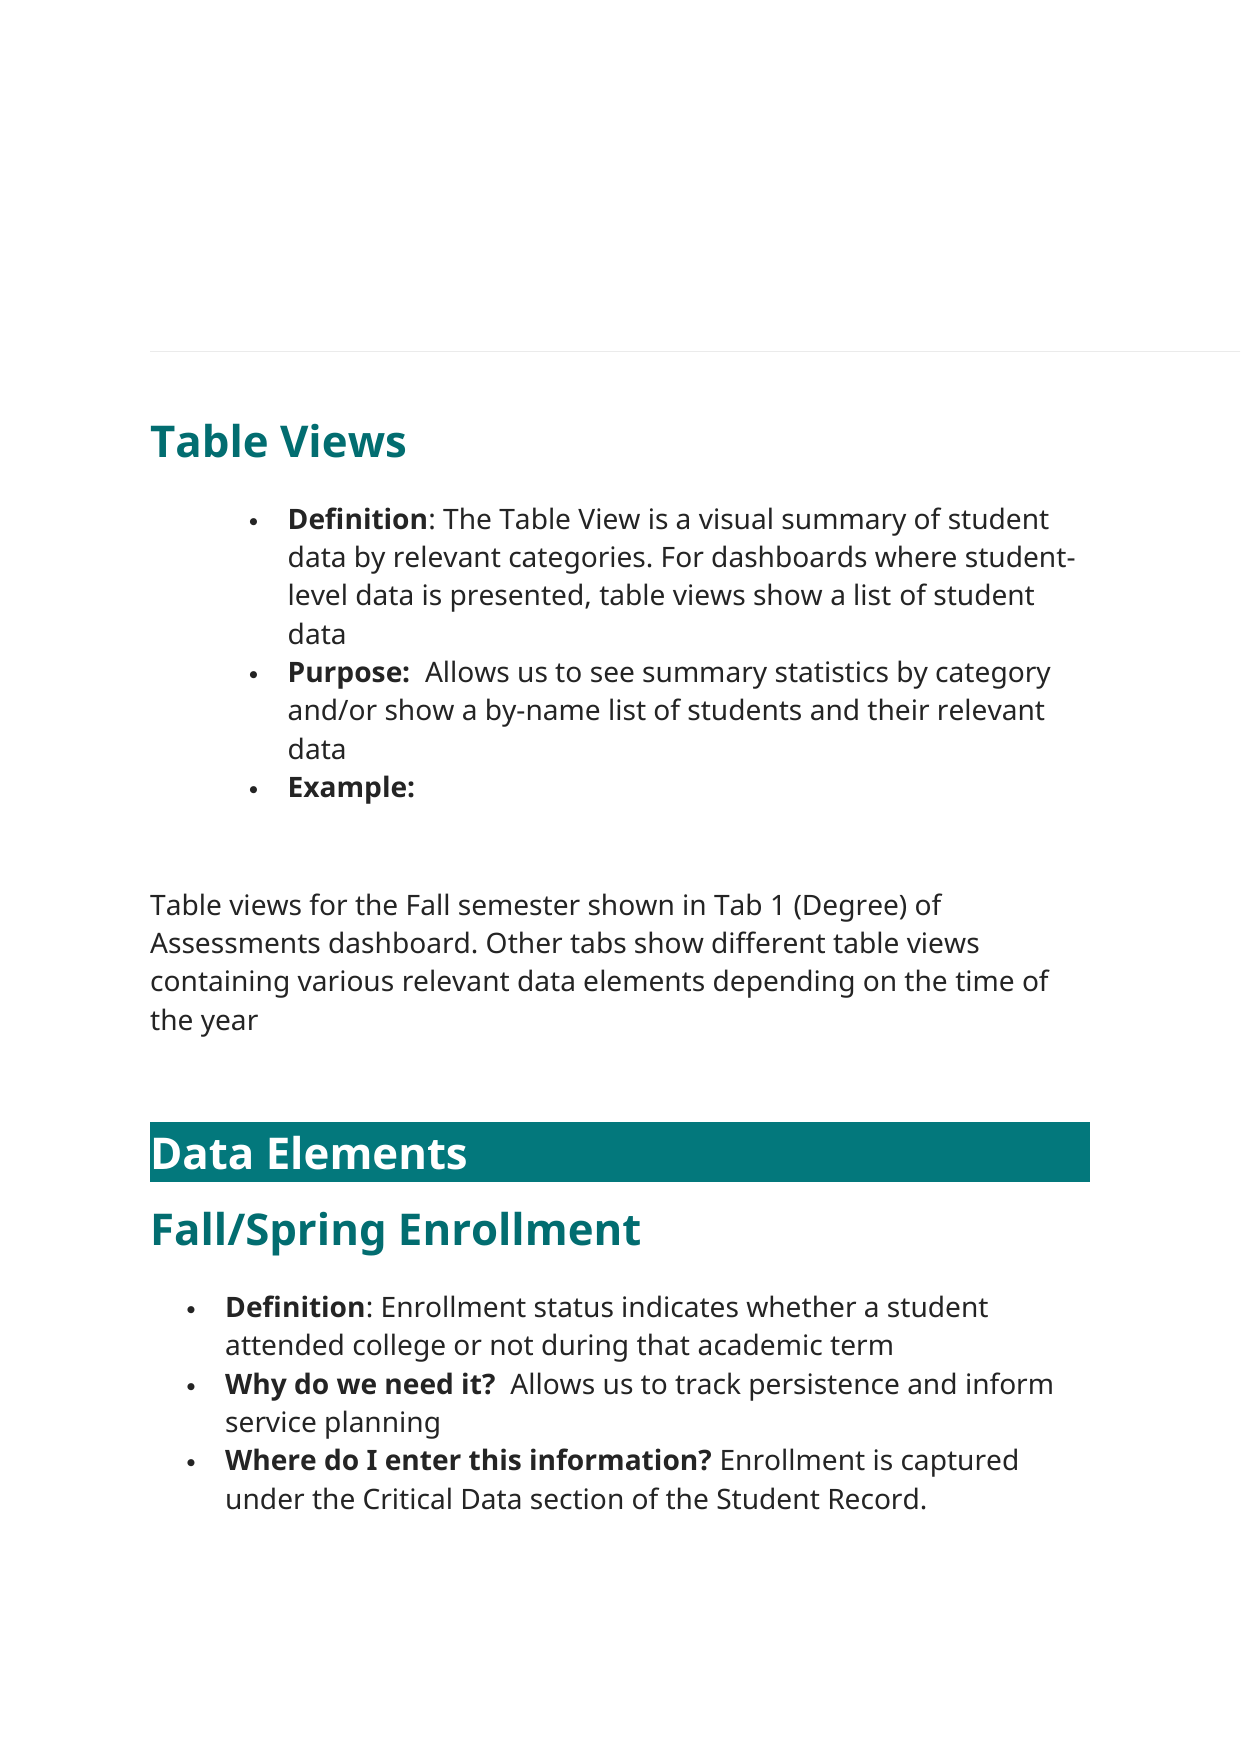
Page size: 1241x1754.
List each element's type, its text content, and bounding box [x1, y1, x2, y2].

text Fall/Spring Enrollment [150, 1199, 1090, 1258]
list Purpose: Allows us to see summary statistics by category and/or show a by-name list of students and their relevant data​​​​​​​ [250, 652, 1090, 767]
list Definition: Enrollment status indicates whether a student attended college or not during that academic term [187, 1287, 1090, 1364]
list Definition: The Table View is a visual summary of student data by relevant categories. For dashboards where student-level data is presented, table views show a list of student data [250, 499, 1090, 652]
text Table Views [150, 410, 1090, 470]
text Table views for the Fall semester shown in Tab 1 (Degree) of Assessments dashboard. Other tabs show different table views containing various relevant data elements depending on the time of the year [150, 885, 1090, 1038]
list Why do we need it? Allows us to track persistence and inform service planning​​​​​​​ [187, 1364, 1090, 1441]
list Where do I enter this information? Enrollment is captured under the Critical Data section of the Student Record. [187, 1441, 1090, 1517]
text Data Elements [150, 1122, 1090, 1182]
list Example:​​​​​​​​​​​​​​ [250, 767, 1090, 806]
